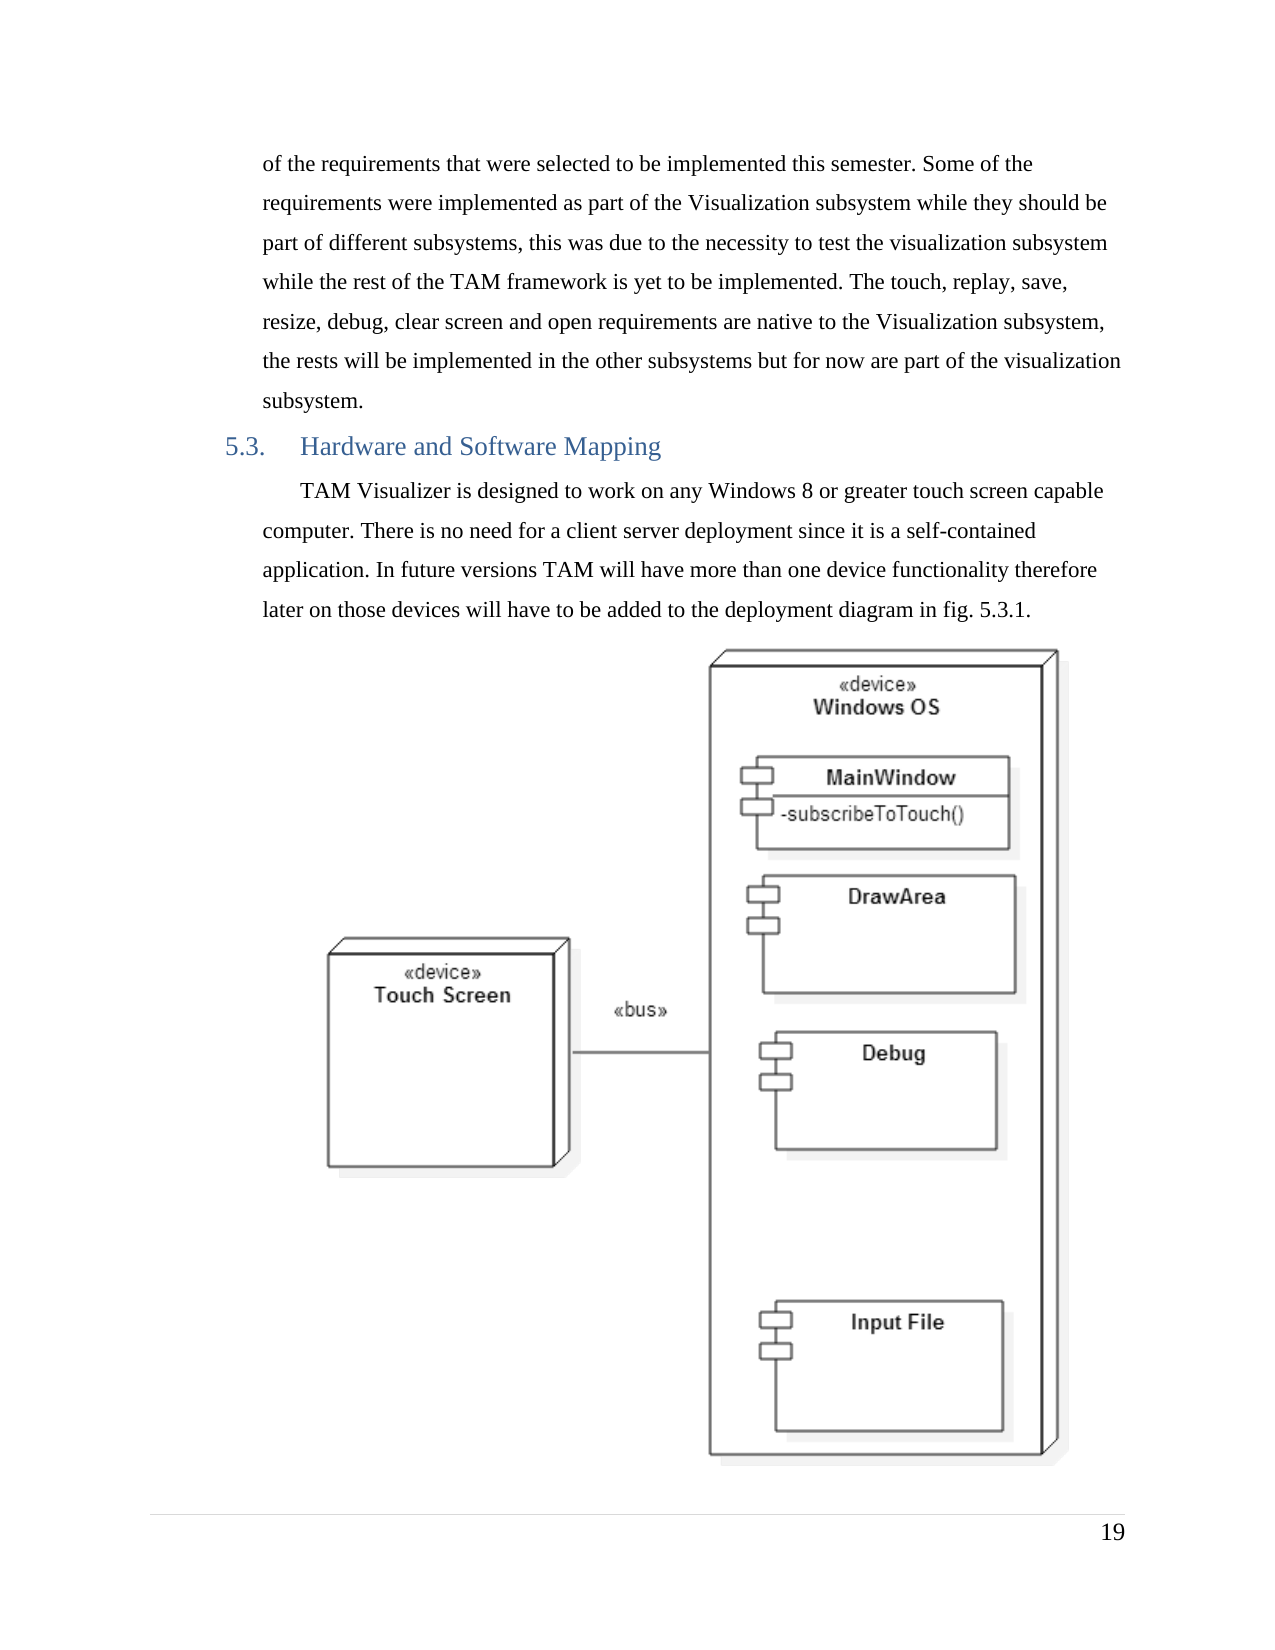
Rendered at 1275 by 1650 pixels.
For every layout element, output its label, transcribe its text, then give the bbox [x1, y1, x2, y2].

subtitle Hardware and Software Mapping [225, 431, 1125, 462]
text TAM Visualizer is designed to work on any Windows 8 or greater touch screen capable computer. There is no need for a client server deployment since it is a self-contained application. In future versions TAM will have more than one device functionality therefore later on those devices will have to be added to the deployment diagram in fig. 5.3.1. [262, 477, 1125, 622]
picture [313, 635, 1075, 1472]
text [262, 150, 1125, 413]
